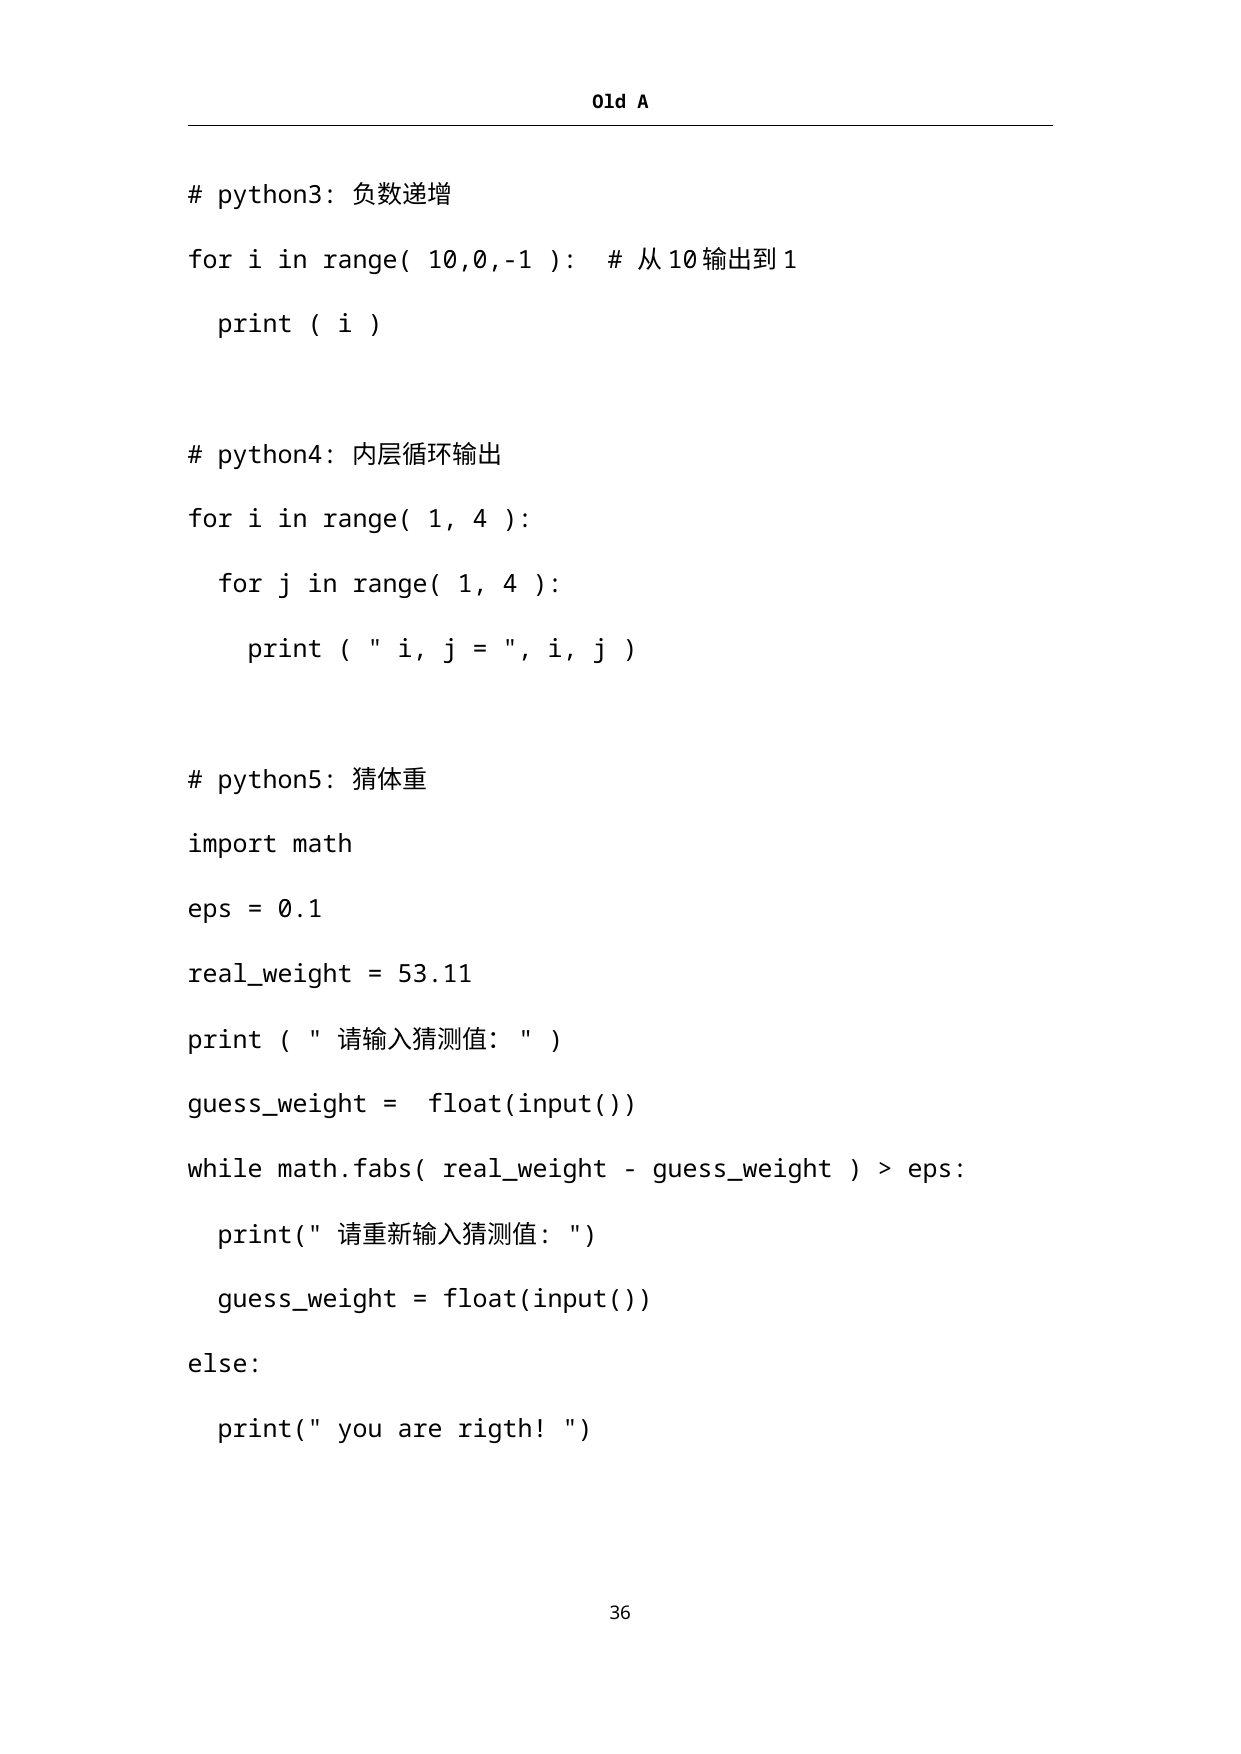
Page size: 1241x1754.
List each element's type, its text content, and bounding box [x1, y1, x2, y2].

text for i in range( 1, 4 ): [187, 485, 1053, 550]
text for i in range( 10,0,-1 ): # 从10输出到1 [187, 225, 1053, 290]
text print ( " 请输入猜测值： " ) [187, 1005, 1053, 1070]
text eps = 0.1 [187, 875, 1053, 940]
text print(" you are rigth! ") [187, 1395, 1053, 1460]
text while math.fabs( real_weight - guess_weight ) > eps: [187, 1135, 1053, 1200]
text # python4: 内层循环输出 [187, 420, 1053, 485]
text real_weight = 53.11 [187, 940, 1053, 1005]
text else: [187, 1330, 1053, 1395]
text guess_weight = float(input()) [187, 1265, 1053, 1330]
text import math [187, 810, 1053, 875]
text print(" 请重新输入猜测值: ") [187, 1200, 1053, 1265]
text print ( i ) [187, 290, 1053, 355]
text # python3: 负数递增 [187, 160, 1053, 225]
text print ( " i, j = ", i, j ) [187, 615, 1053, 680]
text # python5: 猜体重 [187, 745, 1053, 810]
text for j in range( 1, 4 ): [187, 550, 1053, 615]
text guess_weight = float(input()) [187, 1070, 1053, 1135]
